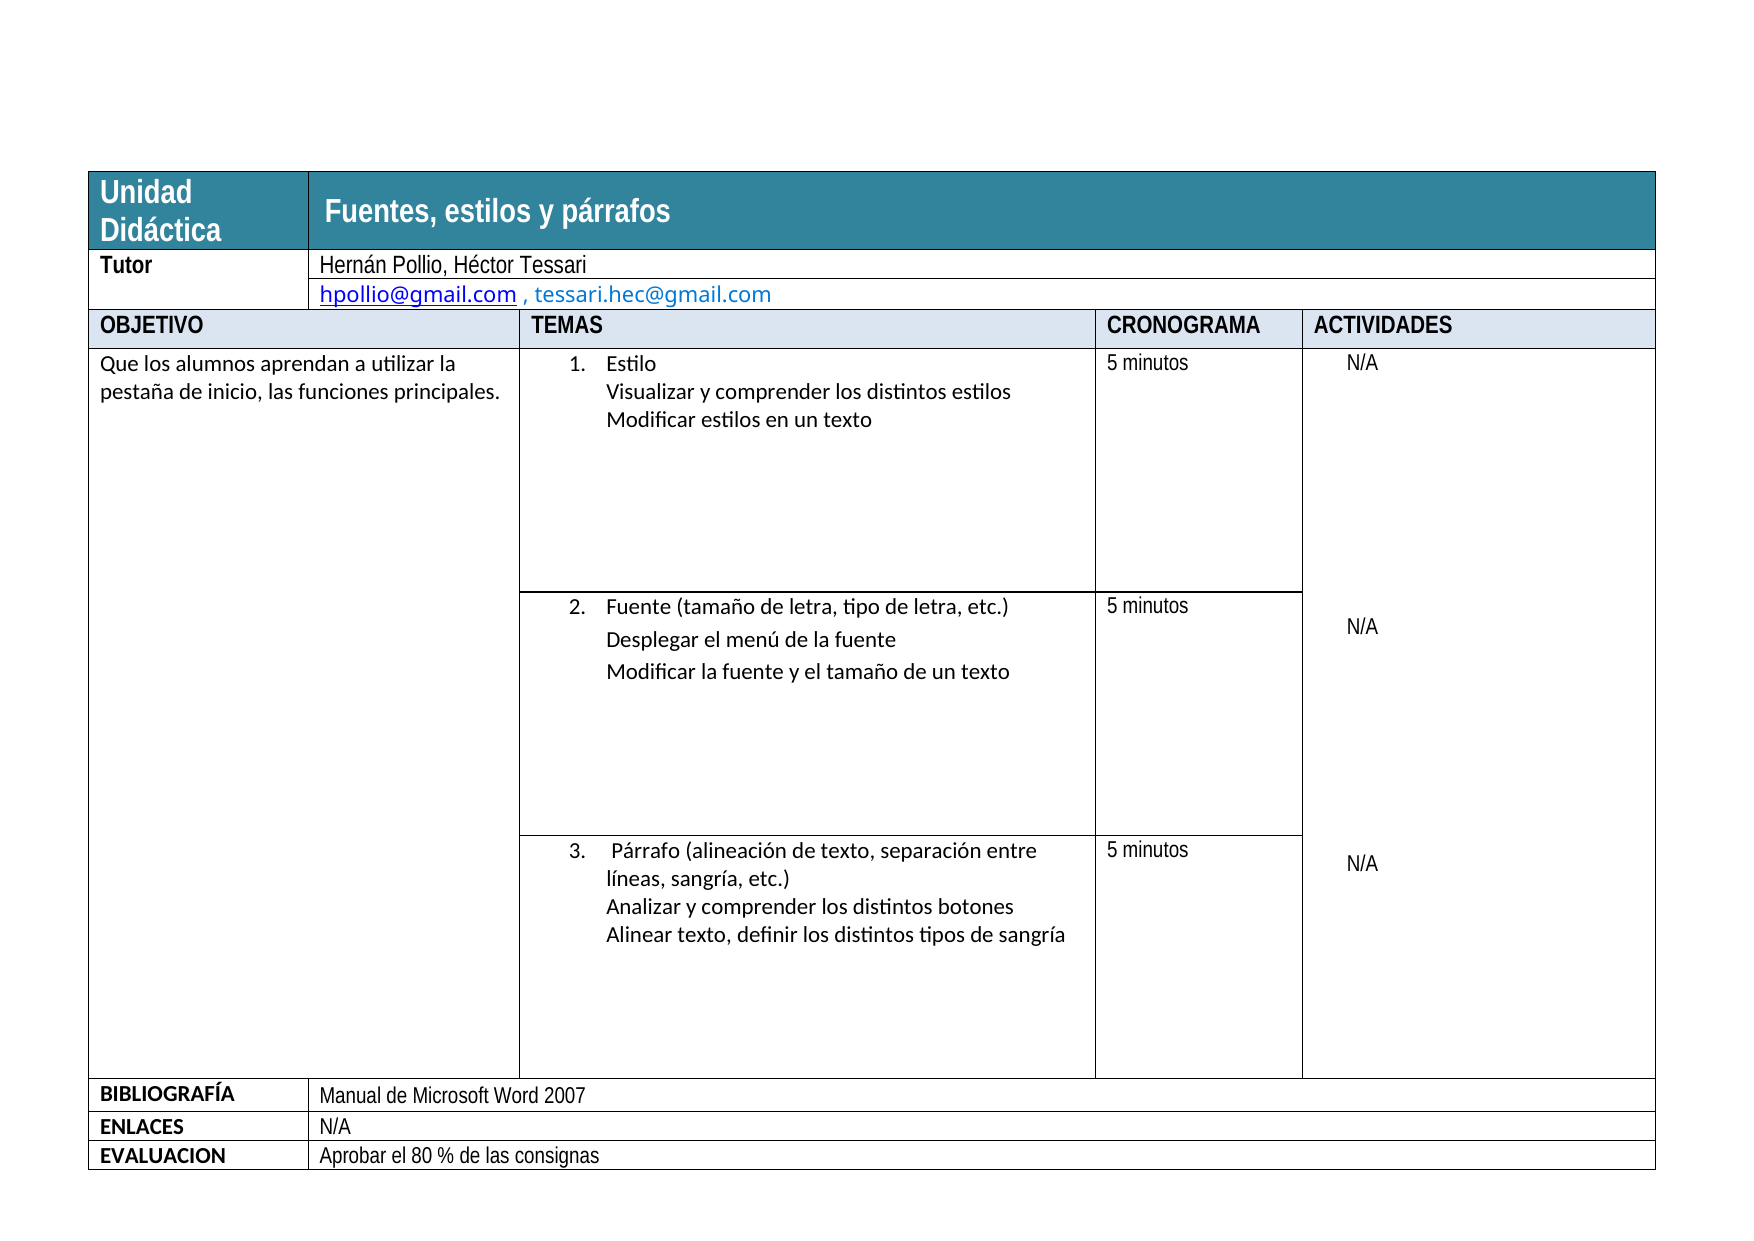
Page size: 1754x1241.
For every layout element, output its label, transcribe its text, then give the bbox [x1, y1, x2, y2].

table_cell Fuente (tamaño de letra, tipo de letra, etc.) Desplegar el menú de la fuente Modificar la fuente y el tamaño de un texto [520, 593, 1095, 835]
table_cell Aprobar el 80 % de las consignas [309, 1141, 1655, 1169]
table_cell 5 minutos [1096, 593, 1302, 835]
table_cell Estilo Visualizar y comprender los distintos estilos Modificar estilos en un texto [520, 349, 1095, 591]
table_cell EVALUACION [89, 1141, 308, 1169]
table_cell 5 minutos [1096, 836, 1302, 1078]
table_cell TEMAS [520, 310, 1095, 348]
table_cell N/A N/A N/A [1303, 349, 1655, 1078]
table_cell Que los alumnos aprendan a utilizar la pestaña de inicio, las funciones principales. [89, 349, 519, 1078]
table_cell Manual de Microsoft Word 2007 [309, 1079, 1655, 1111]
table_header Unidad Didáctica [89, 172, 308, 249]
table_cell ENLACES [89, 1112, 308, 1140]
table_cell ACTIVIDADES [1303, 310, 1655, 348]
table_cell hpollio@gmail.com , tessari.hec@gmail.com [309, 279, 1655, 309]
table_cell BIBLIOGRAFÍA [89, 1079, 308, 1111]
table_cell Párrafo (alineación de texto, separación entre líneas, sangría, etc.) Analizar y comprender los distintos botones Alinear texto, definir los distintos tipos de sangría [520, 836, 1095, 1078]
table_cell Tutor [89, 250, 308, 309]
table_cell N/A [309, 1112, 1655, 1140]
table_cell CRONOGRAMA [1096, 310, 1302, 348]
table_cell Hernán Pollio, Héctor Tessari [309, 250, 1655, 278]
table_cell OBJETIVO [89, 310, 519, 348]
table_cell 5 minutos [1096, 349, 1302, 591]
table_header Fuentes, estilos y párrafos [309, 172, 1655, 249]
